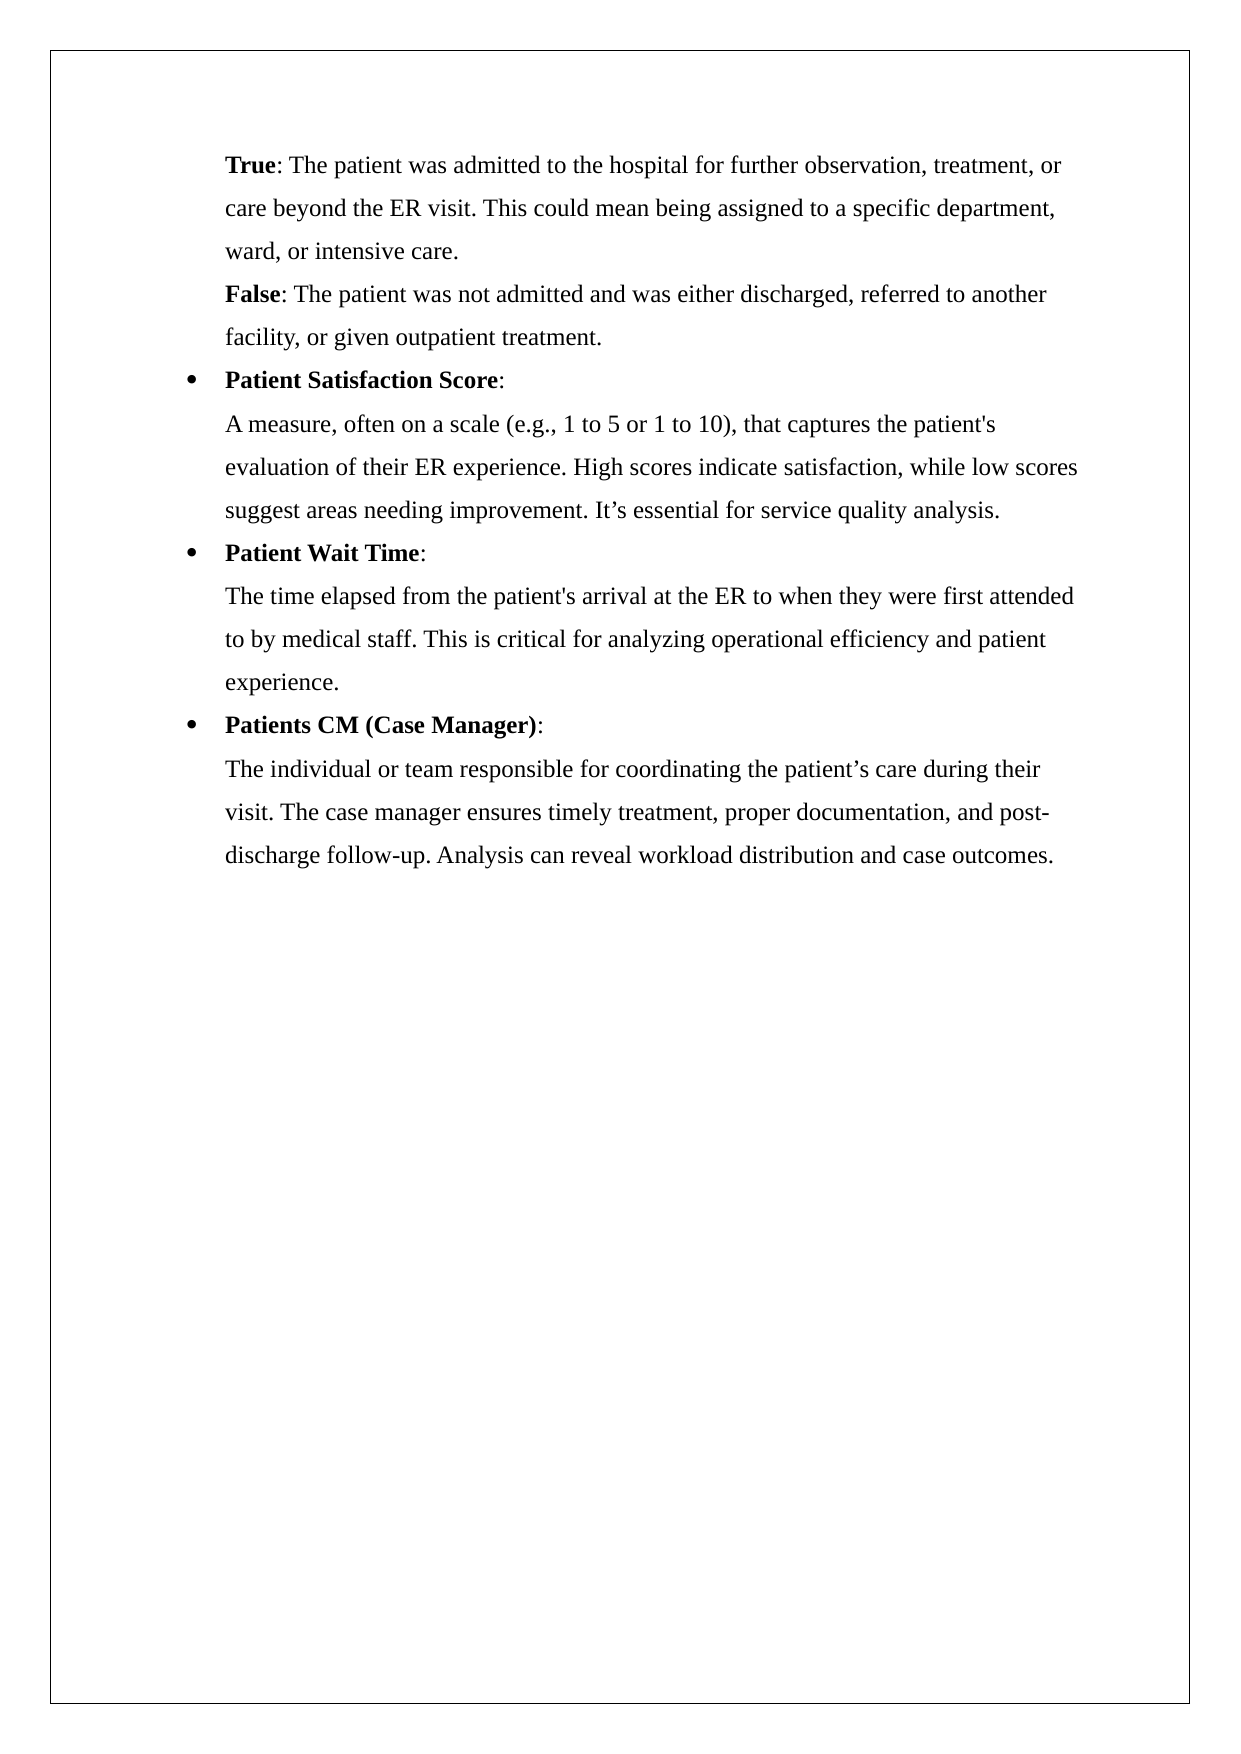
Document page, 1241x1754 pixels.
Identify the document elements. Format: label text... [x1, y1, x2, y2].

list Patients CM (Case Manager): The individual or team responsible for coordinating the patient’s care during their visit. The case manager ensures timely treatment, proper documentation, and post-discharge follow-up. Analysis can reveal workload distribution and case outcomes. [187, 711, 1090, 869]
list True: The patient was admitted to the hospital for further observation, treatment, or care beyond the ER visit. This could mean being assigned to a specific department, ward, or intensive care. [225, 150, 1090, 265]
list Patient Wait Time: The time elapsed from the patient's arrival at the ER to when they were first attended to by medical staff. This is critical for analyzing operational efficiency and patient experience. [187, 538, 1090, 696]
list Patient Satisfaction Score: A measure, often on a scale (e.g., 1 to 5 or 1 to 10), that captures the patient's evaluation of their ER experience. High scores indicate satisfaction, while low scores suggest areas needing improvement. It’s essential for service quality analysis. [187, 366, 1090, 524]
list False: The patient was not admitted and was either discharged, referred to another facility, or given outpatient treatment. [225, 279, 1090, 351]
